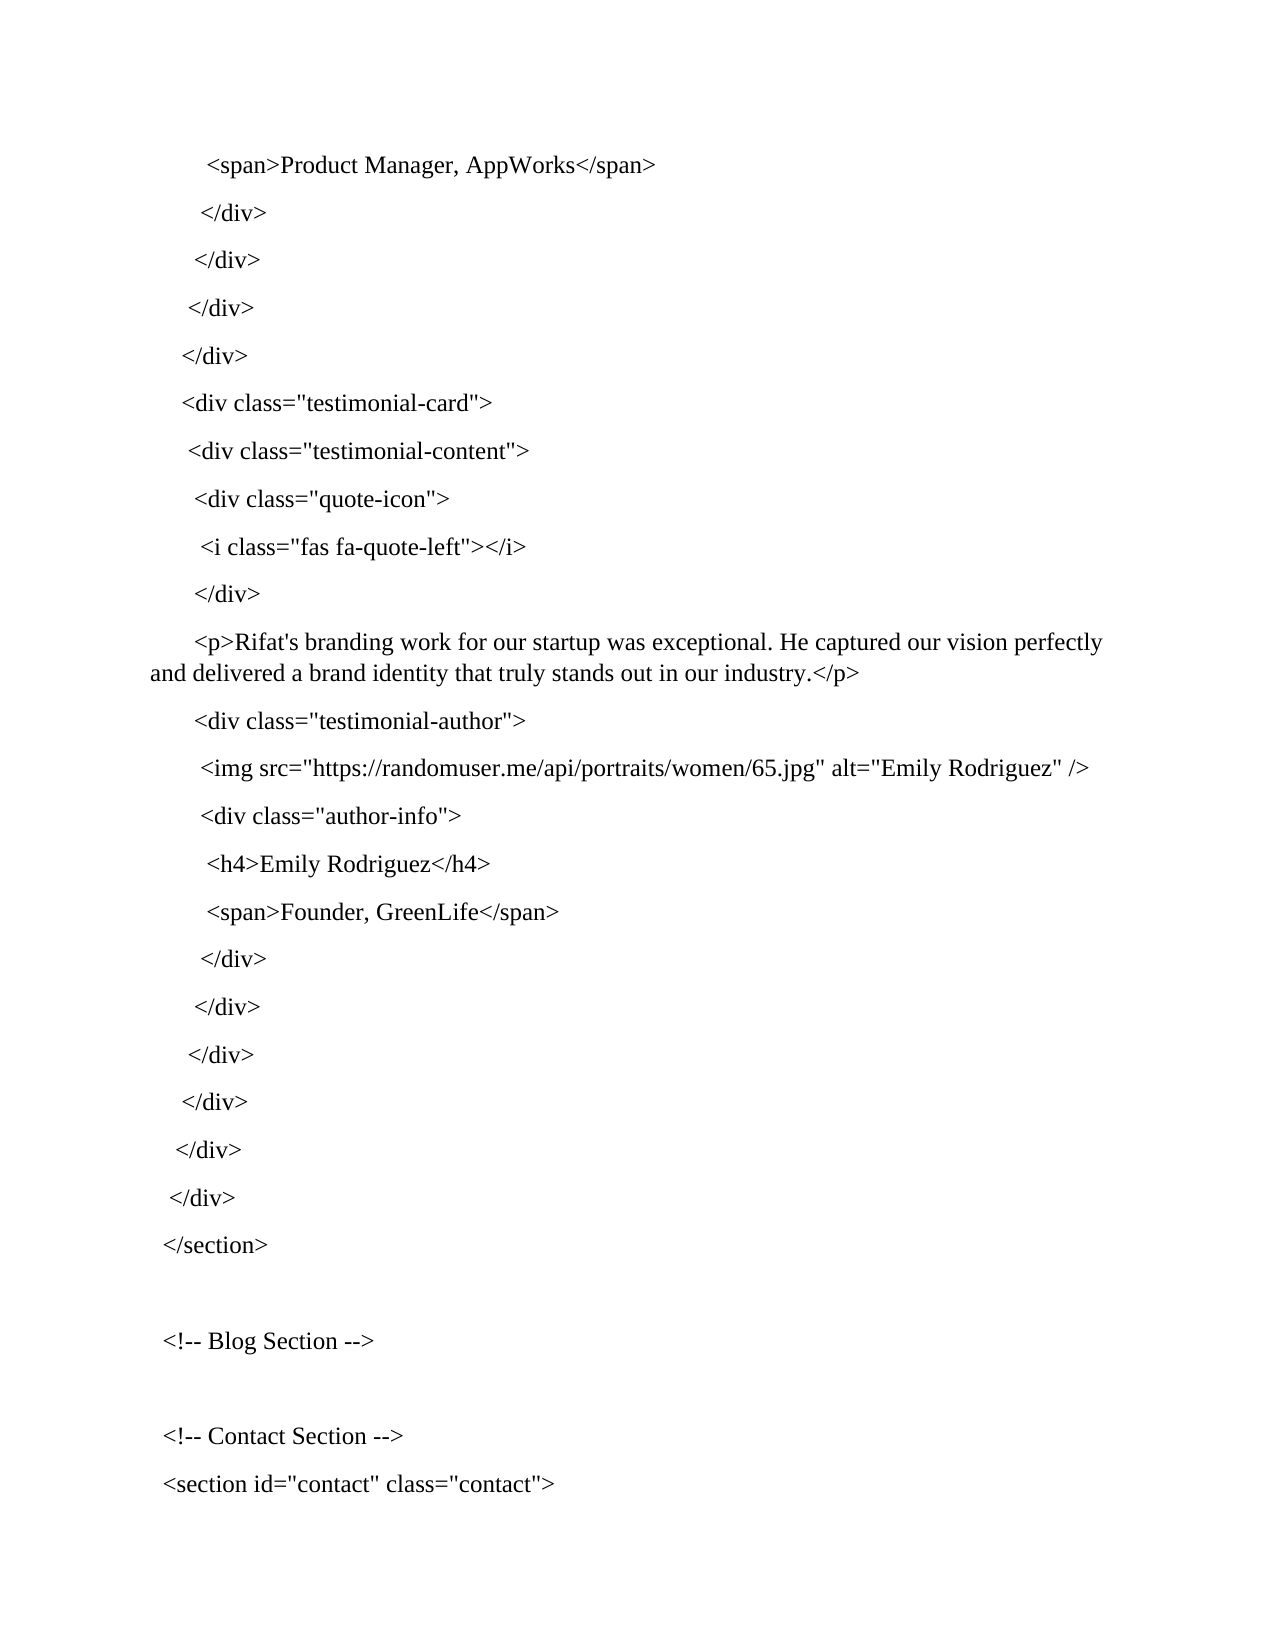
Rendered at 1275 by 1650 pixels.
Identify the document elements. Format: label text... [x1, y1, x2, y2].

text </div> [150, 1135, 1125, 1164]
text </div> [150, 198, 1125, 226]
text <div class="testimonial-content"> [150, 436, 1125, 465]
text <span>Product Manager, AppWorks</span> [150, 150, 1125, 179]
text <!-- Blog Section --> [150, 1326, 1125, 1355]
text </div> [150, 944, 1125, 973]
text </div> [150, 293, 1125, 322]
text <p>Rifat's branding work for our startup was exceptional. He captured our vision perfectly and delivered a brand identity that truly stands out in our industry.</p> [150, 627, 1125, 687]
text <div class="author-info"> [150, 801, 1125, 830]
text <div class="testimonial-card"> [150, 388, 1125, 417]
text </div> [150, 992, 1125, 1021]
text <div class="quote-icon"> [150, 484, 1125, 513]
text <h4>Emily Rodriguez</h4> [150, 849, 1125, 878]
text <div class="testimonial-author"> [150, 706, 1125, 734]
text </div> [150, 245, 1125, 274]
text </div> [150, 341, 1125, 369]
text </div> [150, 579, 1125, 608]
text <span>Founder, GreenLife</span> [150, 897, 1125, 925]
text <img src="https://randomuser.me/api/portraits/women/65.jpg" alt="Emily Rodriguez" /> [150, 753, 1125, 782]
text <section id="contact" class="contact"> [150, 1469, 1125, 1498]
text <!-- Contact Section --> [150, 1421, 1125, 1450]
text </div> [150, 1183, 1125, 1212]
text </div> [150, 1087, 1125, 1116]
text </section> [150, 1231, 1125, 1259]
text <i class="fas fa-quote-left"></i> [150, 532, 1125, 560]
text </div> [150, 1040, 1125, 1068]
